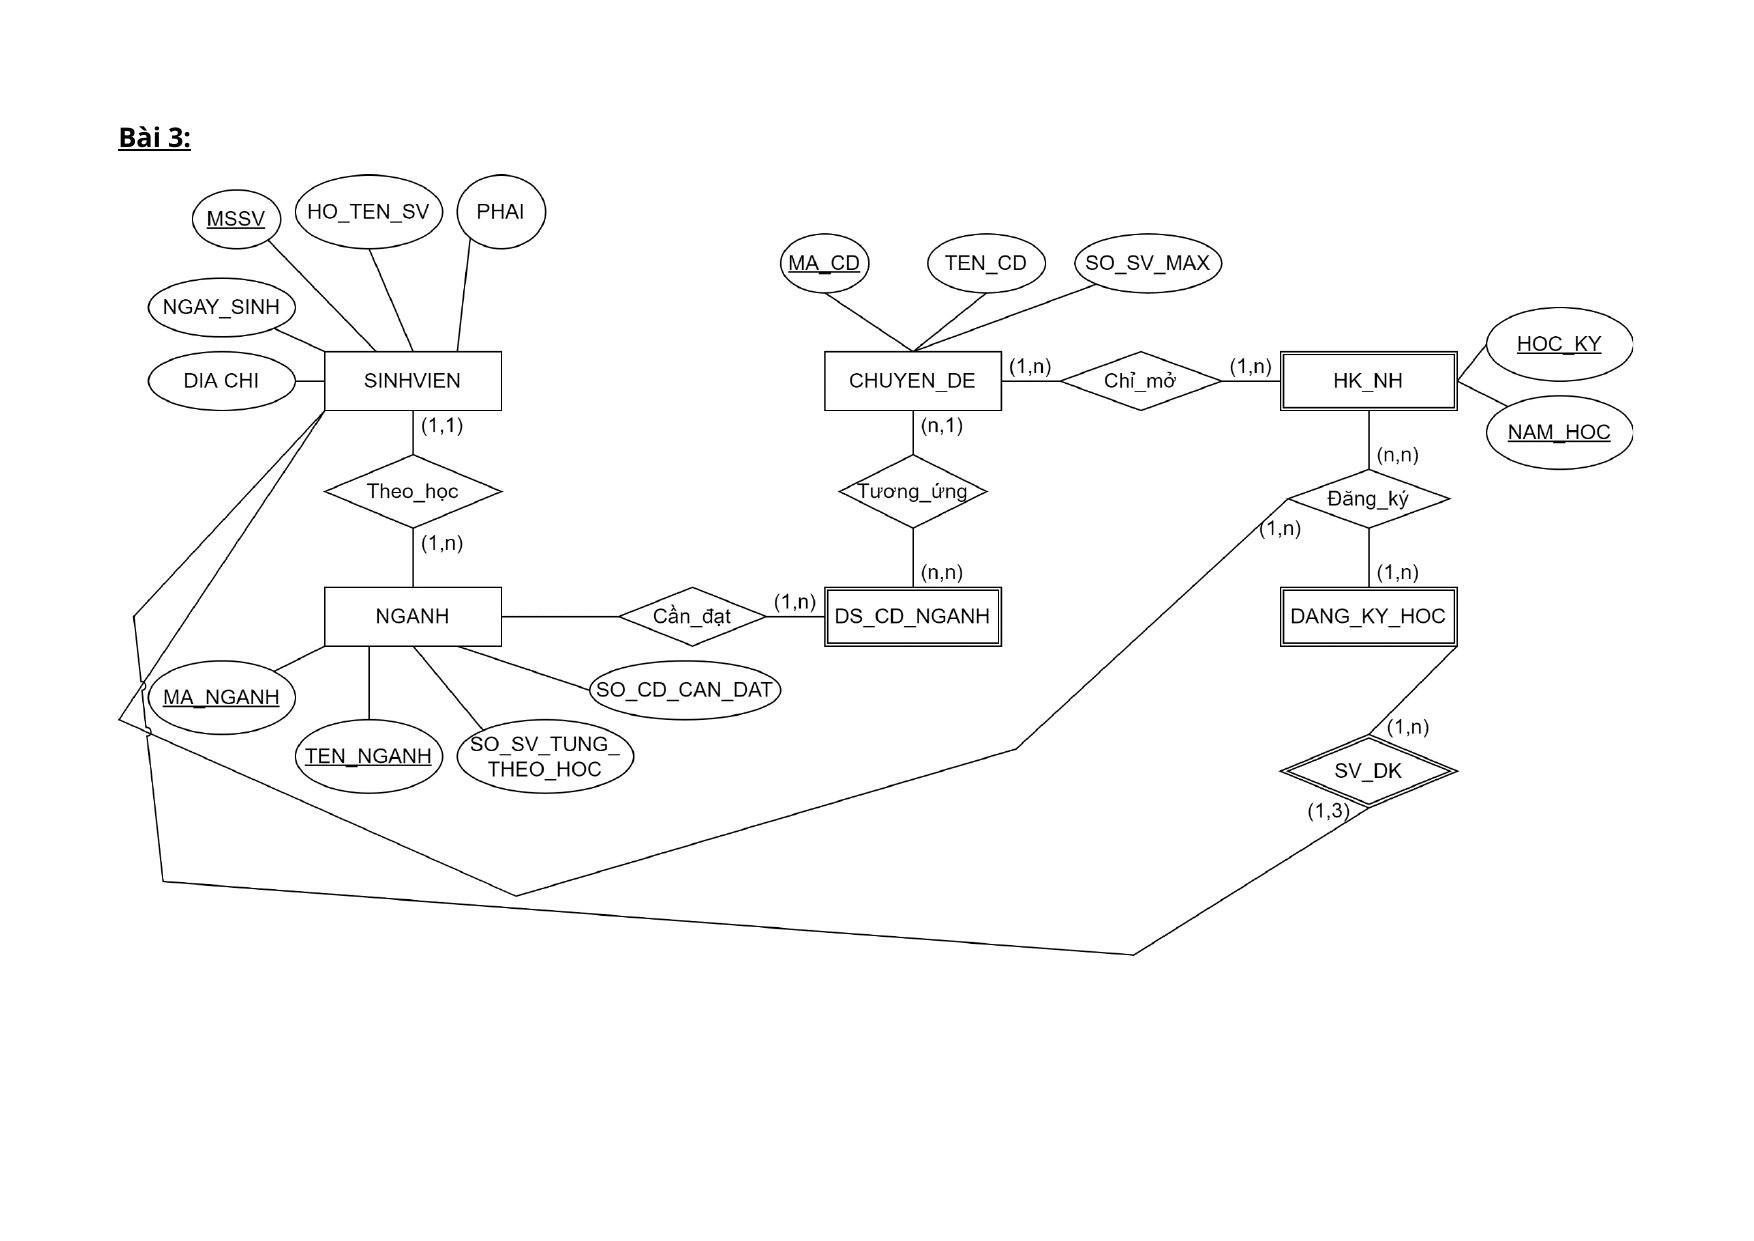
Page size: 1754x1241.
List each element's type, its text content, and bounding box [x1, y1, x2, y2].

picture [118, 174, 1634, 957]
text Bài 3: [118, 118, 1636, 155]
